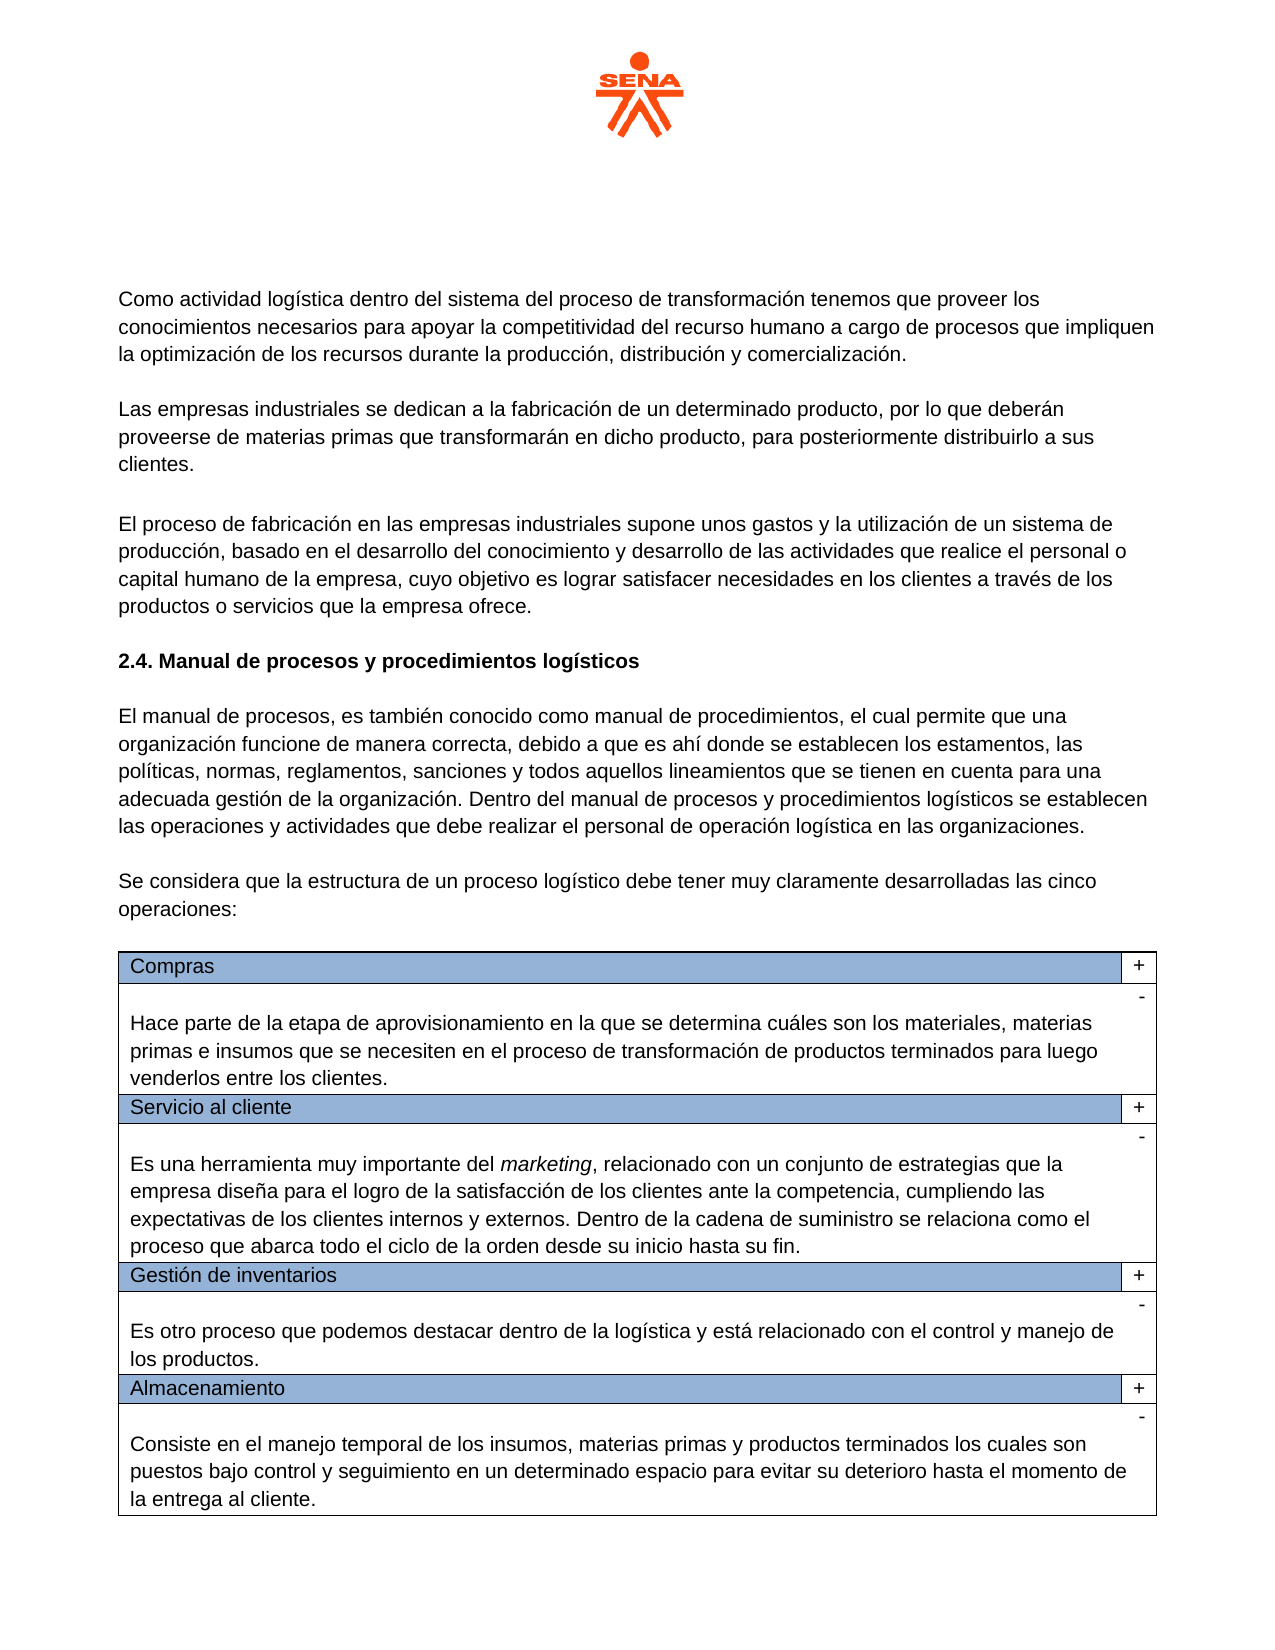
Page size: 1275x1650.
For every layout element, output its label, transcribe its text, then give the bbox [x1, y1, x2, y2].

table_header + [1122, 953, 1156, 983]
table_cell + [1122, 1263, 1156, 1291]
table_cell - Es otro proceso que podemos destacar dentro de la logística y está relacionado con el control y manejo de los productos. [119, 1292, 1156, 1374]
table_cell - Es una herramienta muy importante del marketing, relacionado con un conjunto de estrategias que la empresa diseña para el logro de la satisfacción de los clientes ante la competencia, cumpliendo las expectativas de los clientes internos y externos. Dentro de la cadena de suministro se relaciona como el proceso que abarca todo el ciclo de la orden desde su inicio hasta su fin. [119, 1124, 1156, 1262]
table_cell - Consiste en el manejo temporal de los insumos, materias primas y productos terminados los cuales son puestos bajo control y seguimiento en un determinado espacio para evitar su deterioro hasta el momento de la entrega al cliente. [119, 1404, 1156, 1514]
table_cell Almacenamiento [119, 1375, 1121, 1403]
text El manual de procesos, es también conocido como manual de procedimientos, el cual permite que una organización funcione de manera correcta, debido a que es ahí donde se establecen los estamentos, las políticas, normas, reglamentos, sanciones y todos aquellos lineamientos que se tienen en cuenta para una adecuada gestión de la organización. Dentro del manual de procesos y procedimientos logísticos se establecen las operaciones y actividades que debe realizar el personal de operación logística en las organizaciones. [118, 704, 1157, 838]
table_cell Gestión de inventarios [119, 1263, 1121, 1291]
picture [585, 48, 690, 142]
table_cell + [1122, 1095, 1156, 1123]
text Se considera que la estructura de un proceso logístico debe tener muy claramente desarrolladas las cinco operaciones: [118, 869, 1157, 920]
text Como actividad logística dentro del sistema del proceso de transformación tenemos que proveer los conocimientos necesarios para apoyar la competitividad del recurso humano a cargo de procesos que impliquen la optimización de los recursos durante la producción, distribución y comercialización. [118, 287, 1157, 366]
text Las empresas industriales se dedican a la fabricación de un determinado producto, por lo que deberán proveerse de materias primas que transformarán en dicho producto, para posteriormente distribuirlo a sus clientes. [118, 397, 1157, 476]
text 2.4. Manual de procesos y procedimientos logísticos [118, 649, 1157, 673]
table_header Compras [119, 953, 1121, 983]
text El proceso de fabricación en las empresas industriales supone unos gastos y la utilización de un sistema de producción, basado en el desarrollo del conocimiento y desarrollo de las actividades que realice el personal o capital humano de la empresa, cuyo objetivo es lograr satisfacer necesidades en los clientes a través de los productos o servicios que la empresa ofrece. [118, 511, 1157, 618]
table_cell - Hace parte de la etapa de aprovisionamiento en la que se determina cuáles son los materiales, materias primas e insumos que se necesiten en el proceso de transformación de productos terminados para luego venderlos entre los clientes. [119, 984, 1156, 1094]
table_cell Servicio al cliente [119, 1095, 1121, 1123]
table_cell + [1122, 1375, 1156, 1403]
